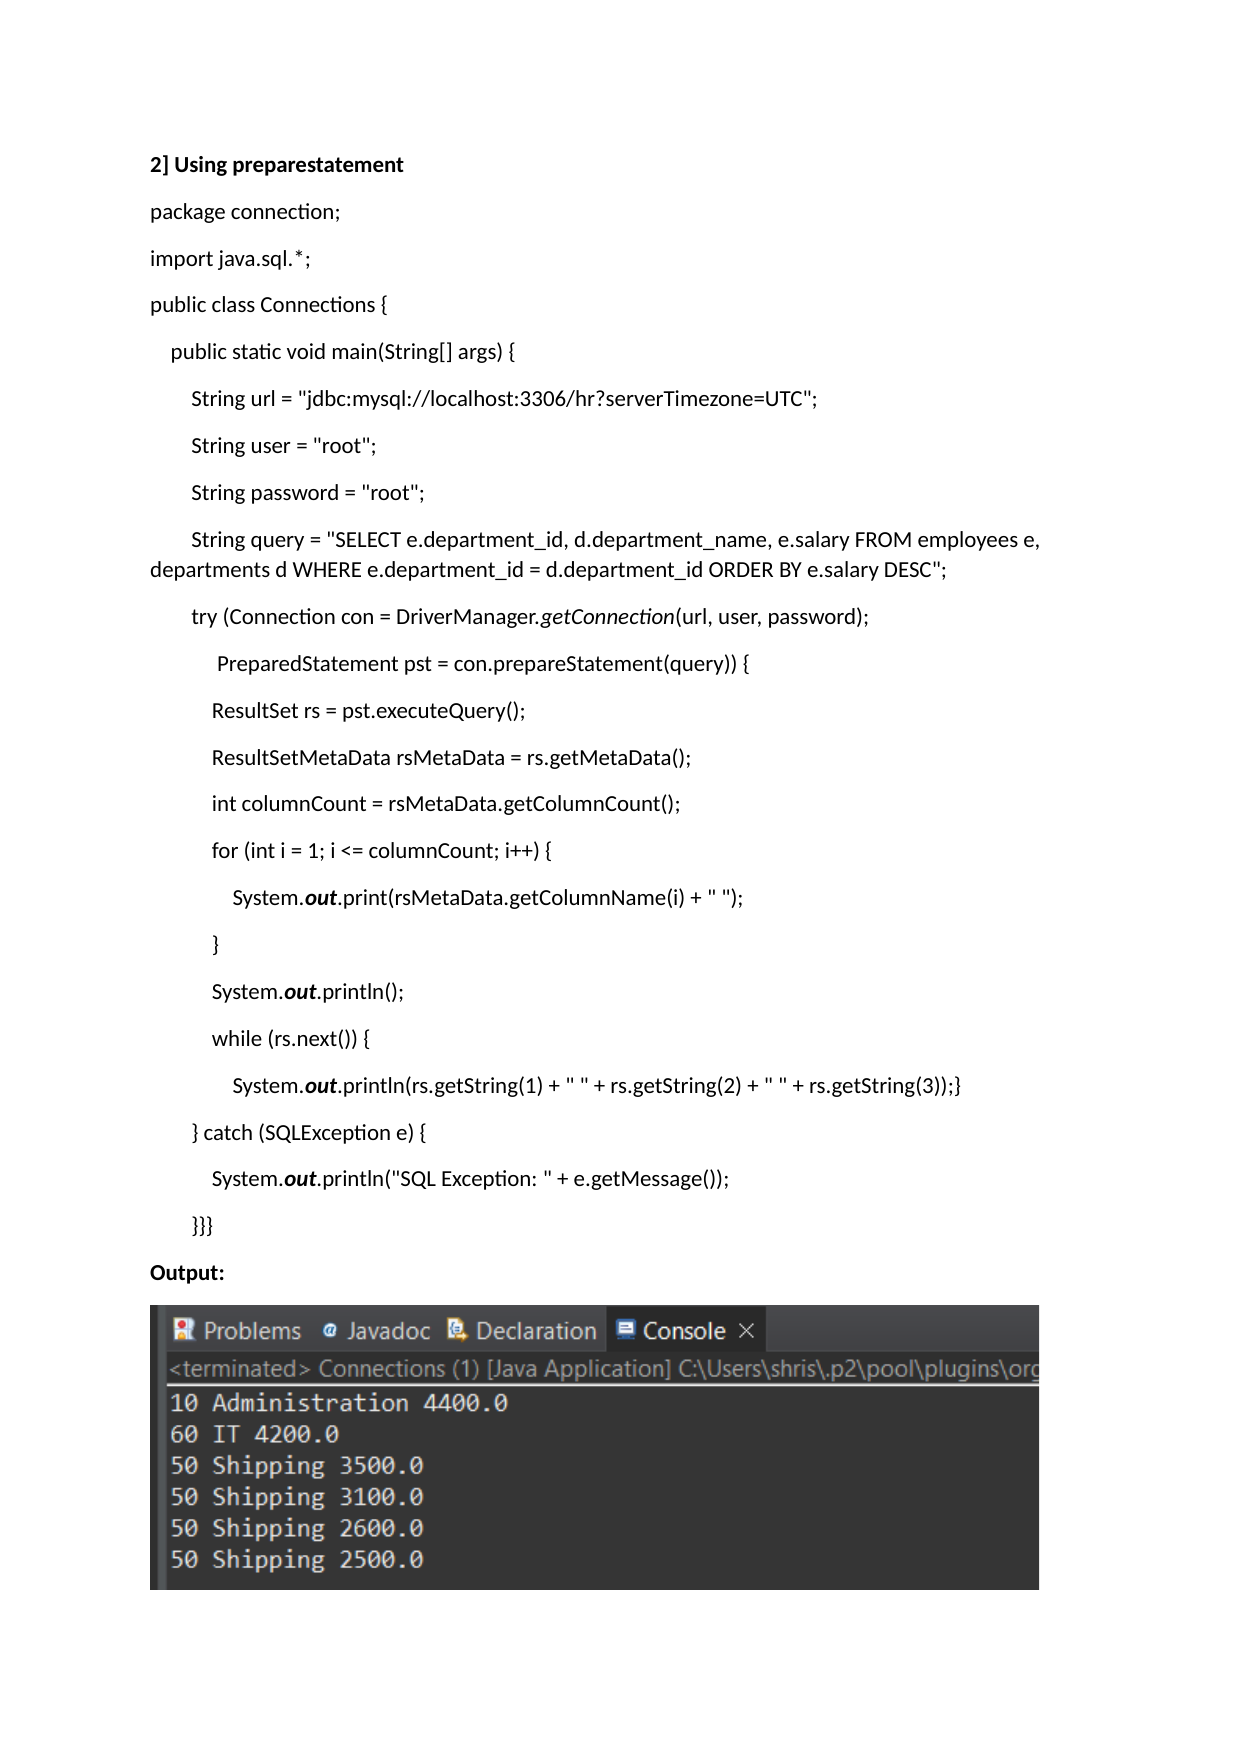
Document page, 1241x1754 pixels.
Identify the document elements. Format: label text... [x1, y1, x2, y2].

picture [150, 1305, 1040, 1590]
text System.out.println(); [150, 977, 1090, 1005]
text public class Connections { [150, 291, 1090, 319]
text }}} [150, 1211, 1090, 1239]
text String password = "root"; [150, 478, 1090, 506]
text int columnCount = rsMetaData.getColumnCount(); [150, 789, 1090, 818]
text 2] Using preparestatement [150, 150, 1090, 178]
text ResultSetMetaData rsMetaData = rs.getMetaData(); [150, 743, 1090, 771]
text package connection; [150, 197, 1090, 225]
text System.out.println(rs.getString(1) + " " + rs.getString(2) + " " + rs.getString(3));} [150, 1071, 1090, 1099]
text System.out.println("SQL Exception: " + e.getMessage()); [150, 1164, 1090, 1193]
text String query = "SELECT e.department_id, d.department_name, e.salary FROM employees e, departments d WHERE e.department_id = d.department_id ORDER BY e.salary DESC"; [150, 525, 1090, 583]
text import java.sql.*; [150, 244, 1090, 272]
text } [150, 930, 1090, 958]
text } catch (SQLException e) { [150, 1118, 1090, 1146]
text public static void main(String[] args) { [150, 337, 1090, 366]
text while (rs.next()) { [150, 1024, 1090, 1052]
text Output: [150, 1258, 1090, 1286]
text ResultSet rs = pst.executeQuery(); [150, 696, 1090, 724]
text PreparedStatement pst = con.prepareStatement(query)) { [150, 649, 1090, 677]
text String url = "jdbc:mysql://localhost:3306/hr?serverTimezone=UTC"; [150, 384, 1090, 412]
text try (Connection con = DriverManager.getConnection(url, user, password); [150, 602, 1090, 630]
text for (int i = 1; i <= columnCount; i++) { [150, 836, 1090, 864]
text System.out.print(rsMetaData.getColumnName(i) + " "); [150, 883, 1090, 911]
text String user = "root"; [150, 431, 1090, 459]
